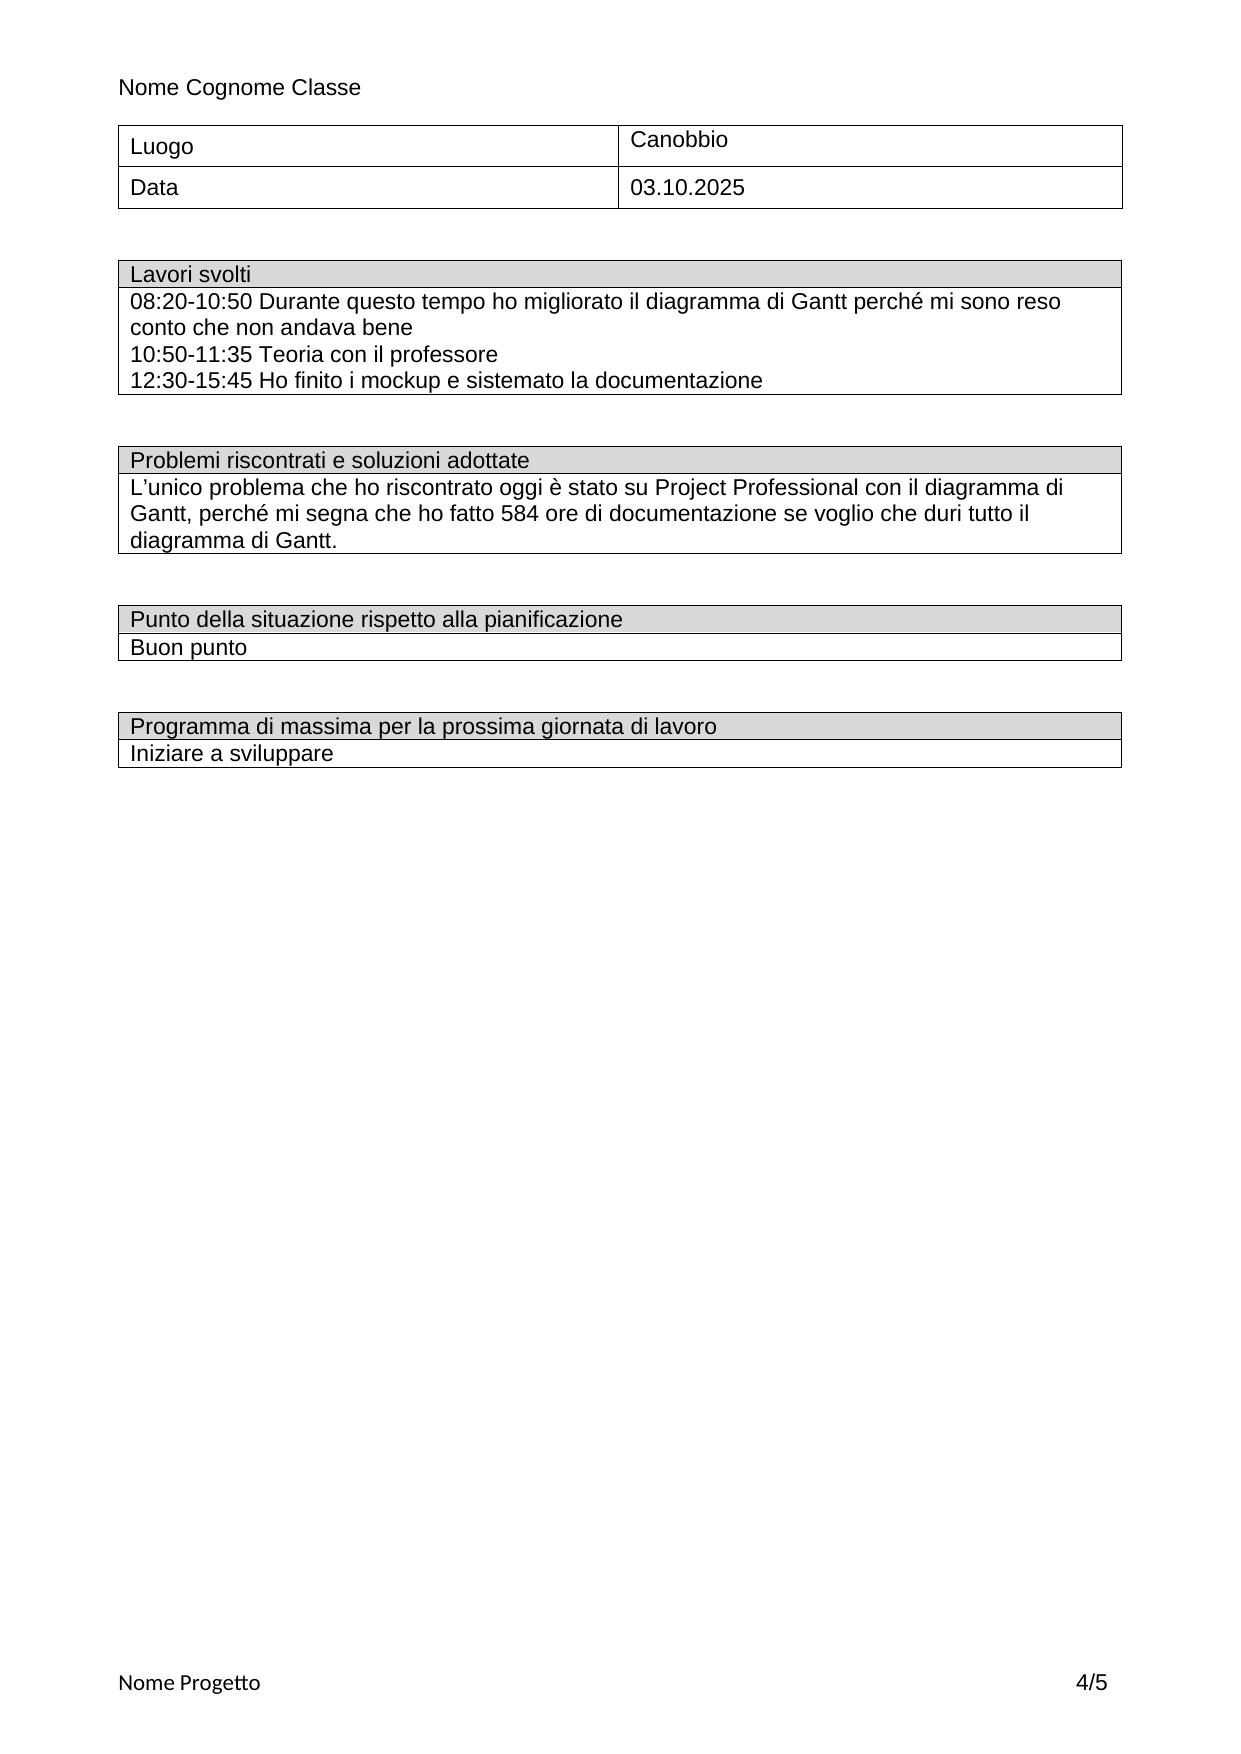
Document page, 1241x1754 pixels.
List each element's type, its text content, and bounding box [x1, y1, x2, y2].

table_cell Buon punto [119, 634, 1121, 660]
table_cell L’unico problema che ho riscontrato oggi è stato su Project Professional con il diagramma di Gantt, perché mi segna che ho fatto 584 ore di documentazione se voglio che duri tutto il diagramma di Gantt. [119, 474, 1121, 553]
table_header Programma di massima per la prossima giornata di lavoro [119, 713, 1121, 739]
table_cell Data [119, 167, 618, 207]
table_cell 08:20-10:50 Durante questo tempo ho migliorato il diagramma di Gantt perché mi sono reso conto che non andava bene 10:50-11:35 Teoria con il professore 12:30-15:45 Ho finito i mockup e sistemato la documentazione [119, 288, 1121, 393]
table_cell Iniziare a sviluppare [119, 740, 1121, 767]
table_header Problemi riscontrati e soluzioni adottate [119, 447, 1121, 473]
table_header Lavori svolti [119, 261, 1121, 287]
table_header Canobbio [619, 126, 1122, 166]
table_header Luogo [119, 126, 618, 166]
table_cell 03.10.2025 [619, 167, 1122, 207]
table_header Punto della situazione rispetto alla pianificazione [119, 606, 1121, 632]
